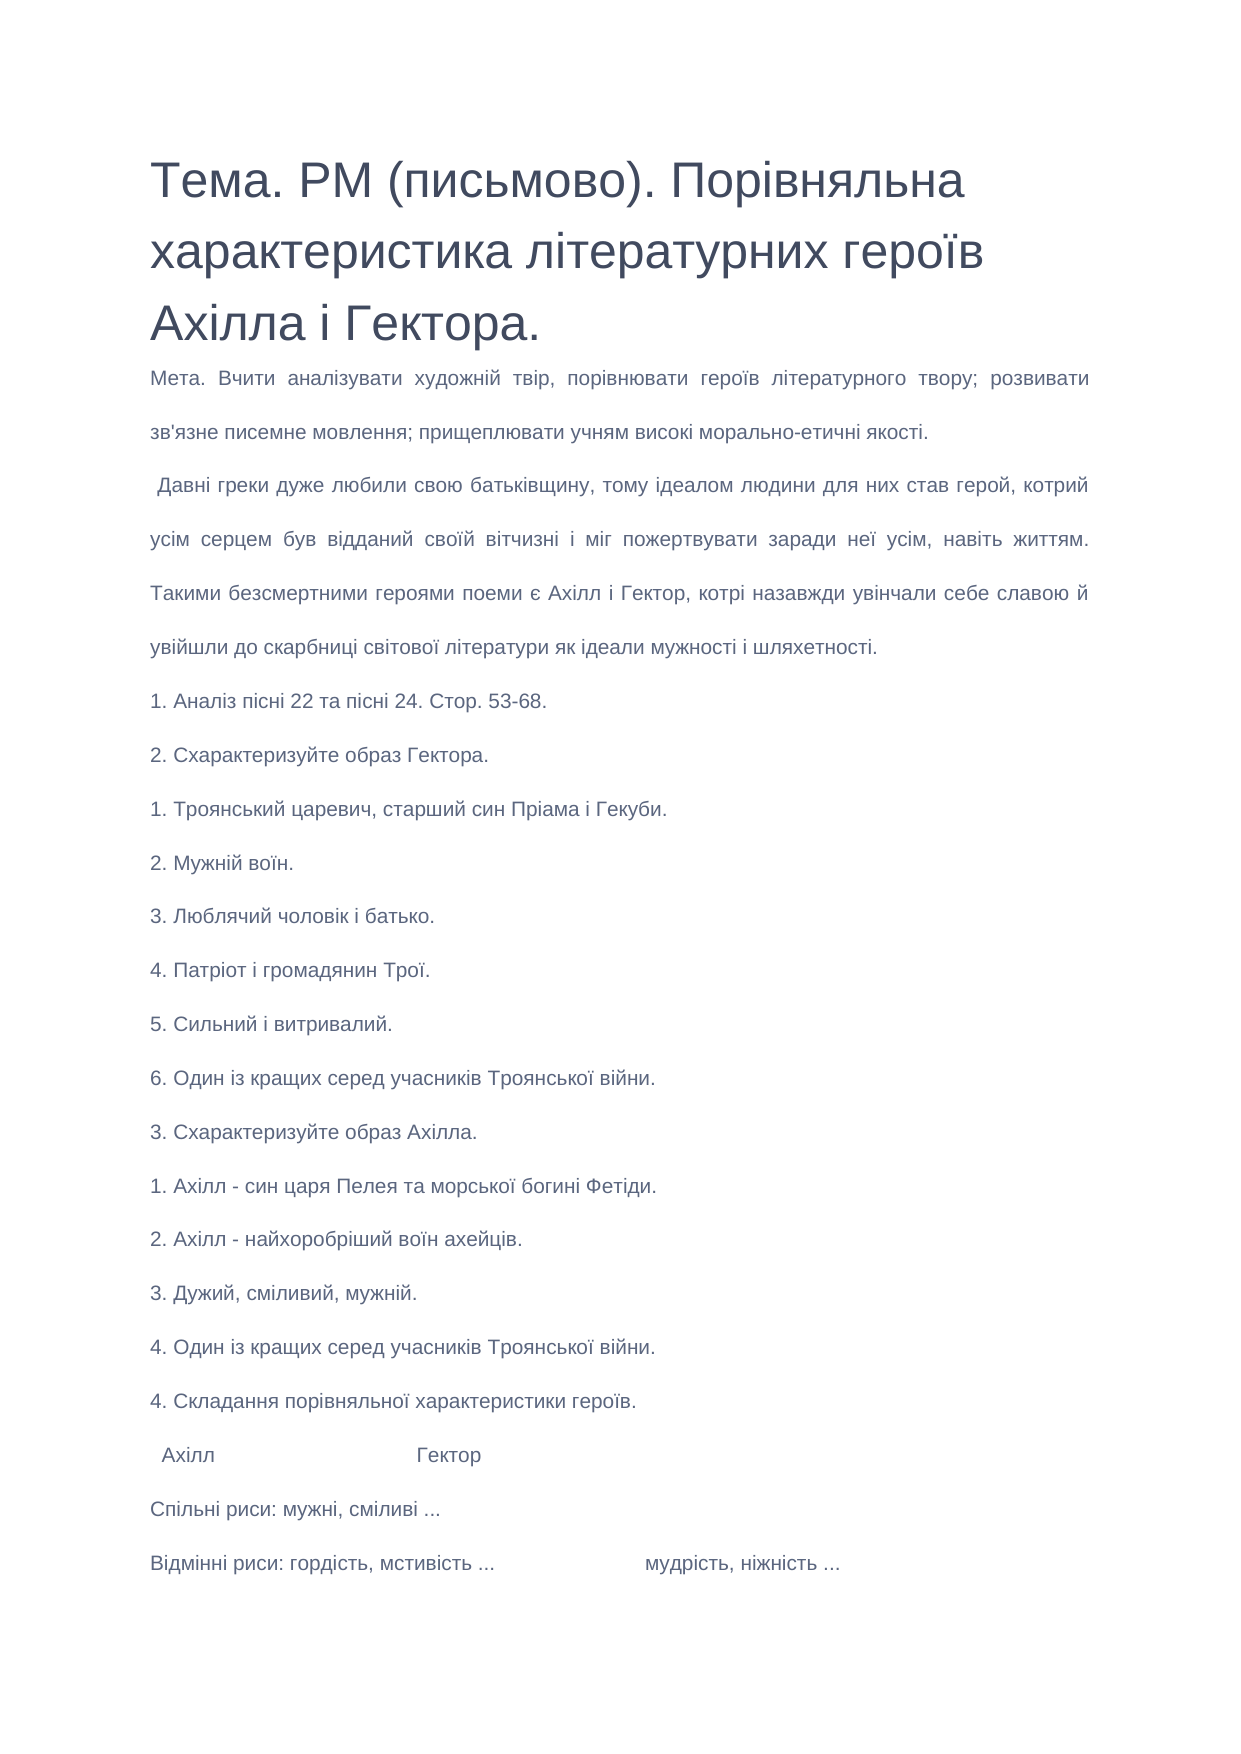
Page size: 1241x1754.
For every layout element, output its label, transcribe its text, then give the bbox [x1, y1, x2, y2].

text 4. Один із кращих серед учасників Троянської війни. [150, 1335, 1090, 1359]
text 4. Патріот і громадянин Трої. [150, 958, 1090, 982]
text 2. Мужній воїн. [150, 850, 1090, 874]
text 3. Дужий, сміливий, мужній. [150, 1281, 1090, 1305]
text 3. Схарактеризуйте образ Ахілла. [150, 1119, 1090, 1143]
text 1. Ахілл - син царя Пелея та морської богині Фетіди. [150, 1173, 1090, 1197]
text 1. Аналіз пісні 22 та пісні 24. Стор. 53-68. [150, 689, 1090, 713]
text 2. Ахілл - найхоробріший воїн ахейців. [150, 1227, 1090, 1251]
text Тема. РМ (письмово). Порівняльна характеристика літературних героїв Ахілла і Гектора. [150, 150, 1090, 351]
text Мета. Вчити аналізувати художній твір, порівнювати героїв літературного твору; розвивати зв'язне писемне мовлення; прищеплювати учням високі морально-етичні якості. [150, 366, 1090, 443]
text Ахілл Гектор [150, 1443, 1090, 1467]
text 2. Схарактеризуйте образ Гектора. [150, 743, 1090, 767]
text 3. Люблячий чоловік і батько. [150, 904, 1090, 928]
text Спільні риси: мужні, сміливі ... [150, 1497, 1090, 1521]
text Відмінні риси: гордість, мстивість ... мудрість, ніжність ... [150, 1550, 1090, 1574]
text 4. Складання порівняльної характеристики героїв. [150, 1389, 1090, 1413]
text Давні греки дуже любили свою батьківщину, тому ідеалом людини для них став герой, котрий усім серцем був відданий своїй вітчизні і міг пожертвувати заради неї усім, навіть життям. Такими безсмертними героями поеми є Ахілл і Гектор, котрі назавжди увінчали себе славою й увійшли до скарбниці світової літератури як ідеали мужності і шляхетності. [150, 473, 1090, 659]
text 5. Сильний і витривалий. [150, 1012, 1090, 1036]
text 6. Один із кращих серед учасників Троянської війни. [150, 1066, 1090, 1090]
text 1. Троянський царевич, старший син Пріама і Гекуби. [150, 796, 1090, 820]
